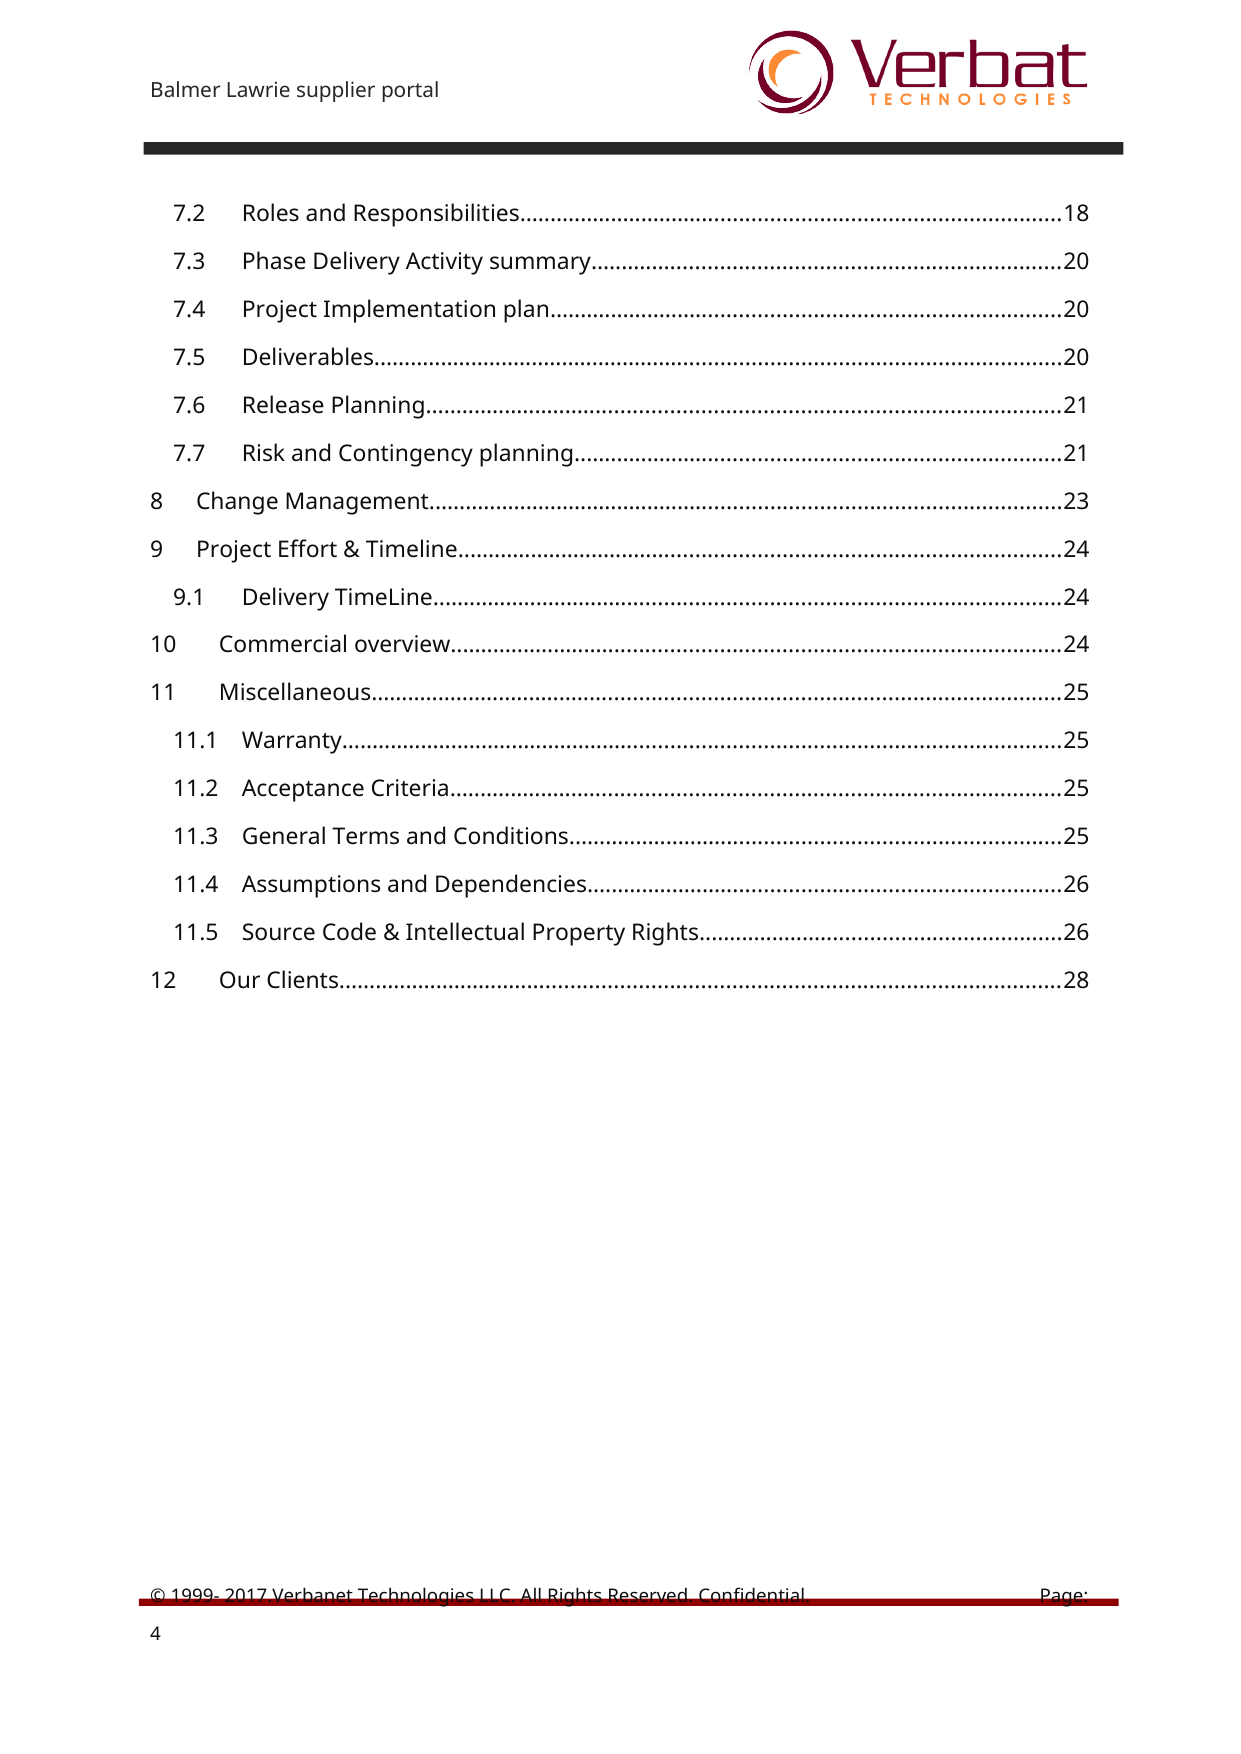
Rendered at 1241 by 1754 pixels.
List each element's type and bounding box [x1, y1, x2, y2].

picture [745, 26, 1089, 114]
